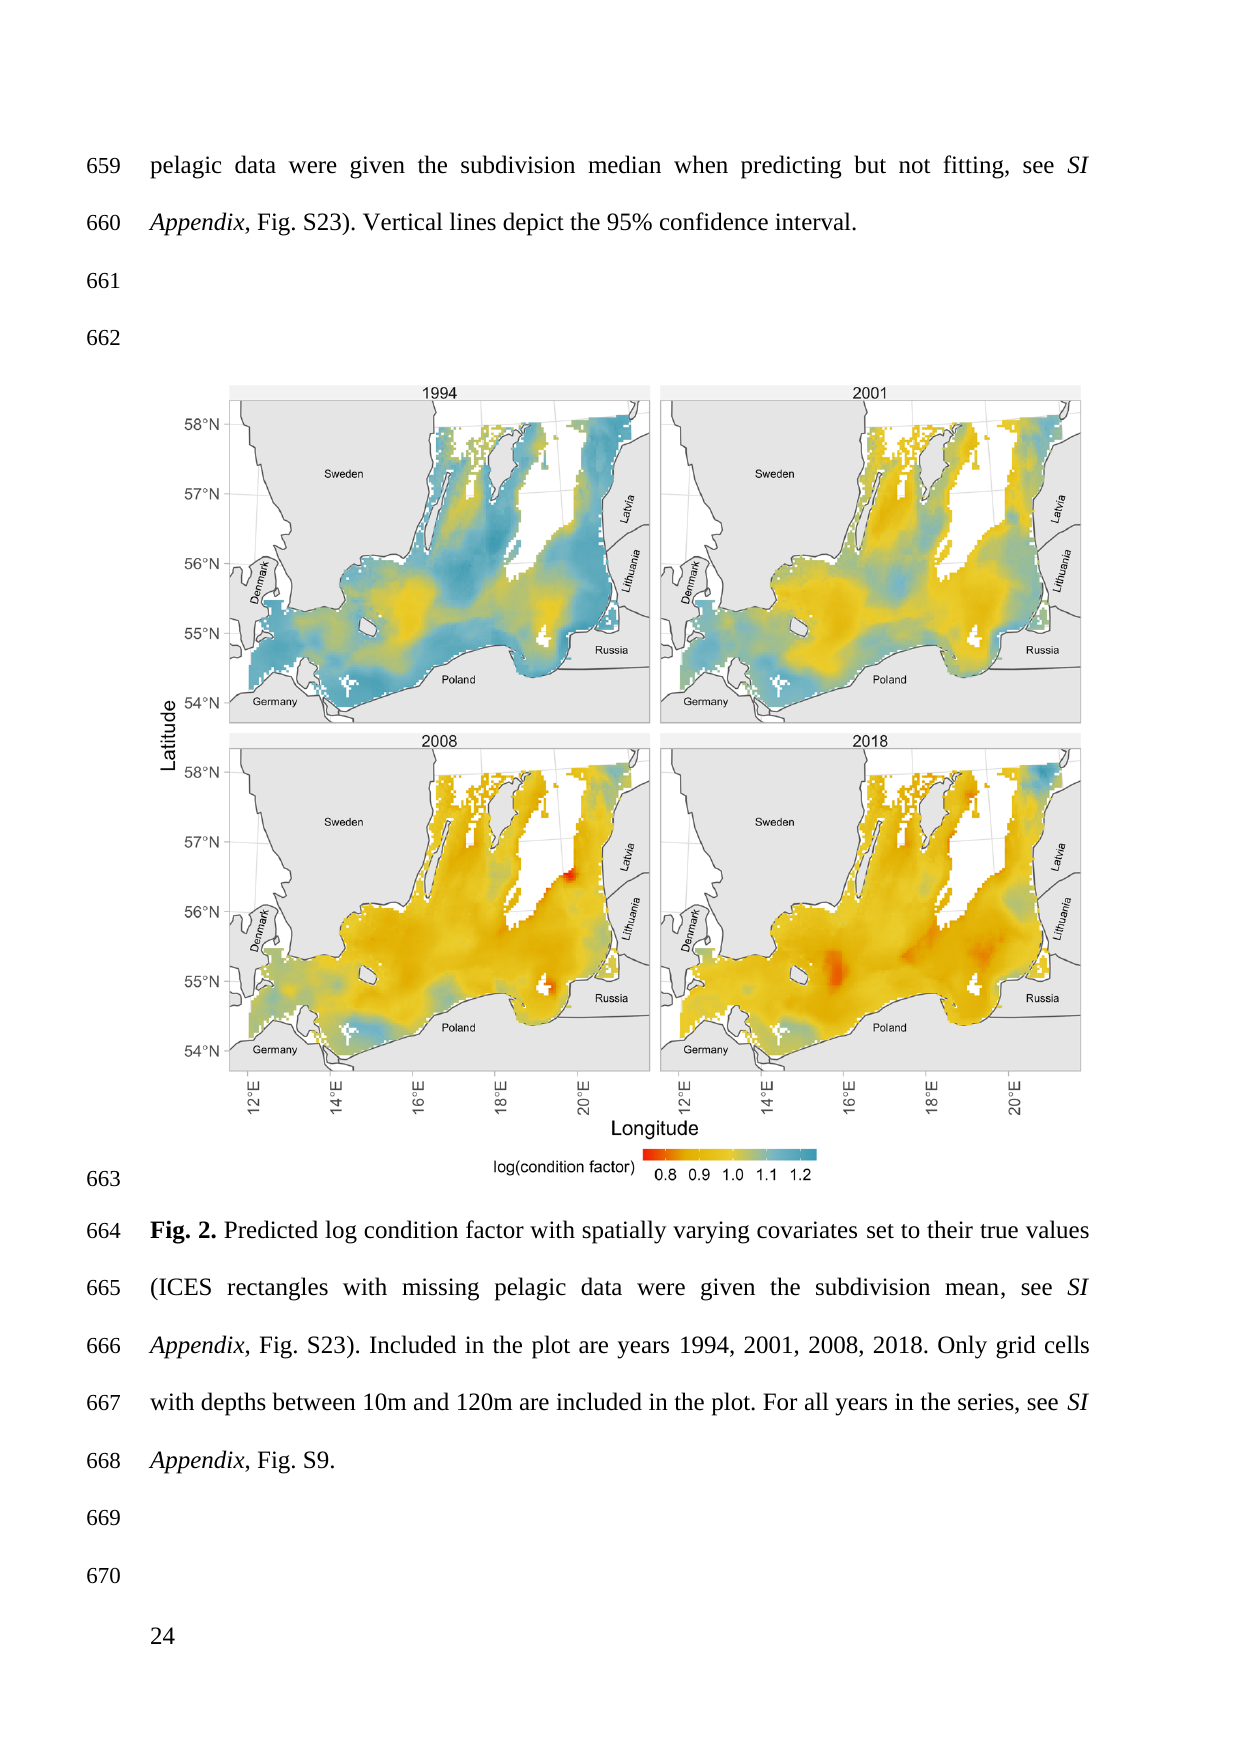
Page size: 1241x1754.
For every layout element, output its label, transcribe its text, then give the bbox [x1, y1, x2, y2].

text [150, 150, 1090, 236]
text Fig. 2. Predicted log condition factor with spatially varying covariates set to their true values (ICES rectangles with missing pelagic data were given the subdivision mean, see SI Appendix, Fig. S23). Included in the plot are years 1994, 2001, 2008, 2018. Only grid cells with depths between 10m and 120m are included in the plot. For all years in the series, see SI Appendix, Fig. S9. [150, 1215, 1090, 1474]
picture [150, 380, 1091, 1187]
